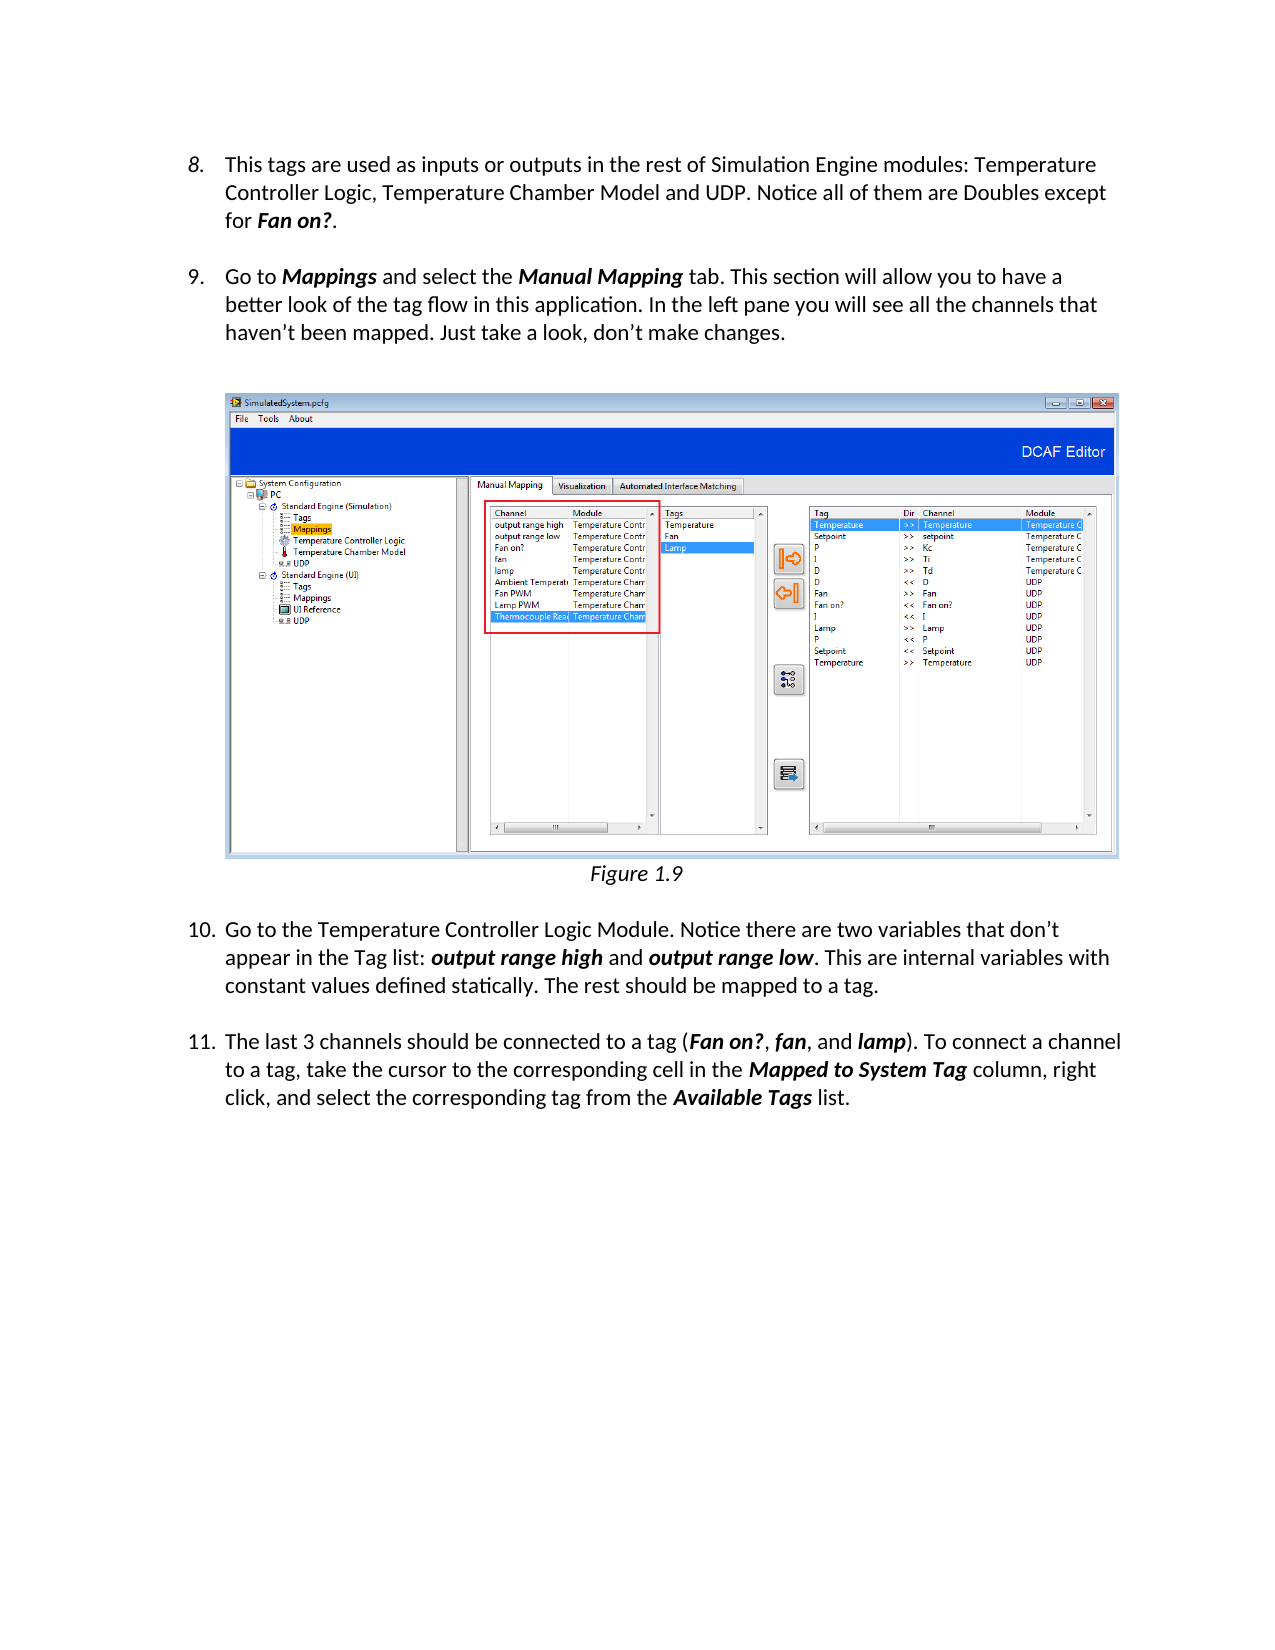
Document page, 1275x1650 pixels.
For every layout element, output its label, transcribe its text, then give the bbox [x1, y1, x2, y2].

list Go to the Temperature Controller Logic Module. Notice there are two variables that don’t appear in the Tag list: output range high and output range low. This are internal variables with constant values defined statically. The rest should be mapped to a tag. [187, 915, 1125, 999]
list Go to Mappings and select the Manual Mapping tab. This section will allow you to have a better look of the tag flow in this application. In the left pane you will see all the channels that haven’t been mapped. Just take a look, don’t make changes. [187, 262, 1125, 346]
list This tags are used as inputs or outputs in the rest of Simulation Engine modules: Temperature Controller Logic, Temperature Chamber Model and UDP. Notice all of them are Doubles except for Fan on?. [187, 150, 1125, 234]
text Figure 1.9 [150, 859, 1125, 887]
picture [225, 393, 1119, 860]
list The last 3 channels should be connected to a tag (Fan on?, fan, and lamp). To connect a channel to a tag, take the cursor to the corresponding cell in the Mapped to System Tag column, right click, and select the corresponding tag from the Available Tags list. [187, 1027, 1125, 1111]
